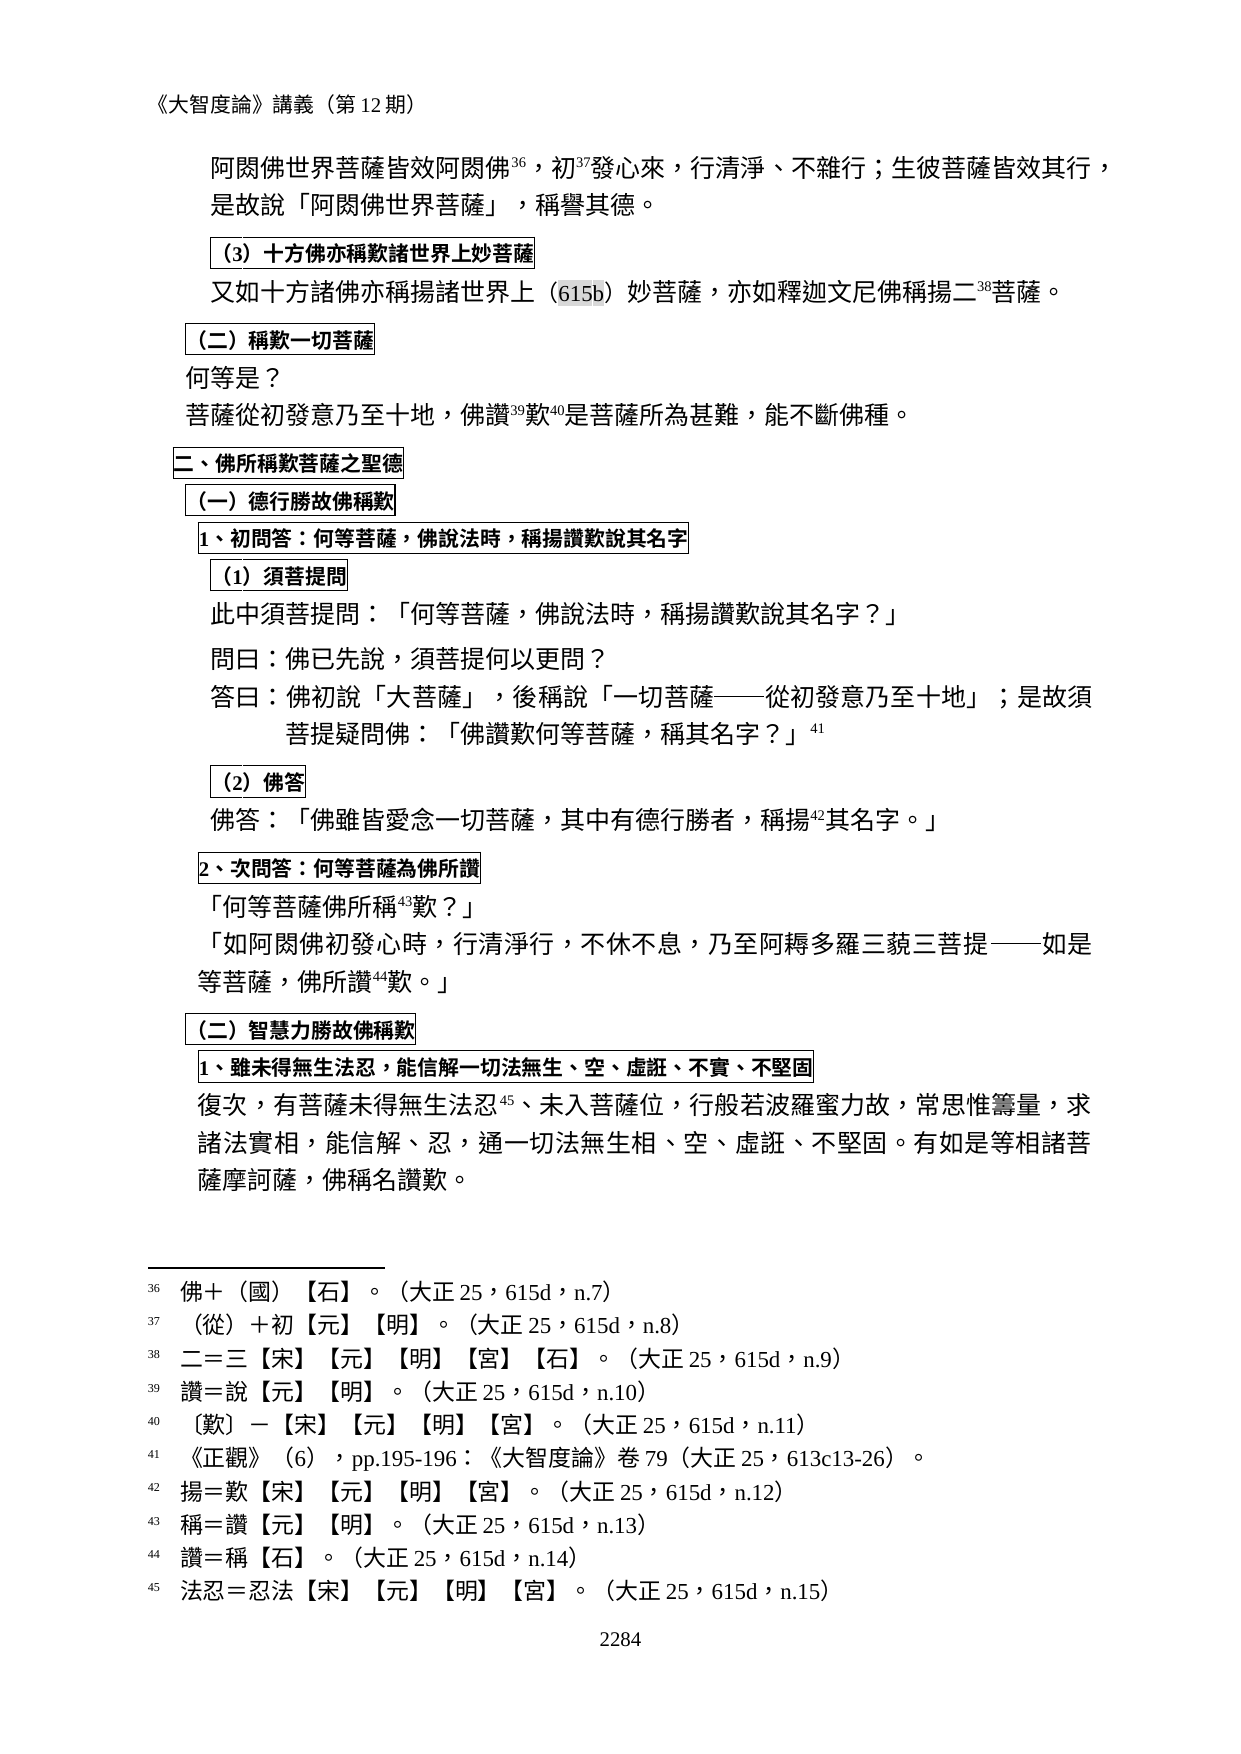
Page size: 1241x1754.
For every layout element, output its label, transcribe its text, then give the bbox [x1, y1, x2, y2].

text 問曰：佛已先說，須菩提何以更問？ [210, 639, 1092, 676]
text 「如阿閦佛初發心時，行清淨行，不休不息，乃至阿耨多羅三藐三菩提──如是等菩薩，佛所讚歎。」 [198, 924, 1092, 999]
text 答曰：佛初說「大菩薩」，後稱說「一切菩薩──從初發意乃至十地」；是故須菩提疑問佛：「佛讚歎何等菩薩，稱其名字？」 [210, 676, 1092, 751]
text （1）須菩提問 [210, 556, 1092, 594]
text 二、佛所稱歎菩薩之聖德 [173, 444, 1092, 481]
text 2、次問答：何等菩薩為佛所讚 [198, 849, 1092, 886]
text 何等是？ [185, 358, 1092, 395]
text 阿閦佛世界菩薩皆效阿閦佛，初發心來，行清淨、不雜行；生彼菩薩皆效其行，是故說「阿閦佛世界菩薩」，稱譽其德。 [210, 148, 1092, 223]
text （二）稱歎一切菩薩 [185, 320, 1092, 358]
text （3）十方佛亦稱歎諸世界上妙菩薩 [210, 234, 1092, 271]
text 復次，有菩薩未得無生法忍、未入菩薩位，行般若波羅蜜力故，常思惟籌量，求諸法實相，能信解、忍，通一切法無生相、空、虛誑、不堅固。有如是等相諸菩薩摩訶薩，佛稱名讚歎。 [198, 1085, 1092, 1198]
text （2）佛答 [210, 763, 1092, 800]
text 此中須菩提問：「何等菩薩，佛說法時，稱揚讚歎說其名字？」 [210, 594, 1092, 631]
text 又如十方諸佛亦稱揚諸世界上（615b）妙菩薩，亦如釋迦文尼佛稱揚二菩薩。 [210, 271, 1092, 309]
text （一）德行勝故佛稱歎 [185, 481, 1092, 519]
text （二）智慧力勝故佛稱歎 [185, 1010, 1092, 1048]
text 1、初問答：何等菩薩，佛說法時，稱揚讚歎說其名字 [198, 519, 1092, 556]
text 1、雖未得無生法忍，能信解一切法無生、空、虛誑、不實、不堅固 [198, 1048, 1092, 1085]
text 「何等菩薩佛所稱歎？」 [198, 886, 1092, 924]
text 菩薩從初發意乃至十地，佛讚歎是菩薩所為甚難，能不斷佛種。 [185, 395, 1092, 433]
text 佛答：「佛雖皆愛念一切菩薩，其中有德行勝者，稱揚其名字。」 [210, 800, 1092, 838]
